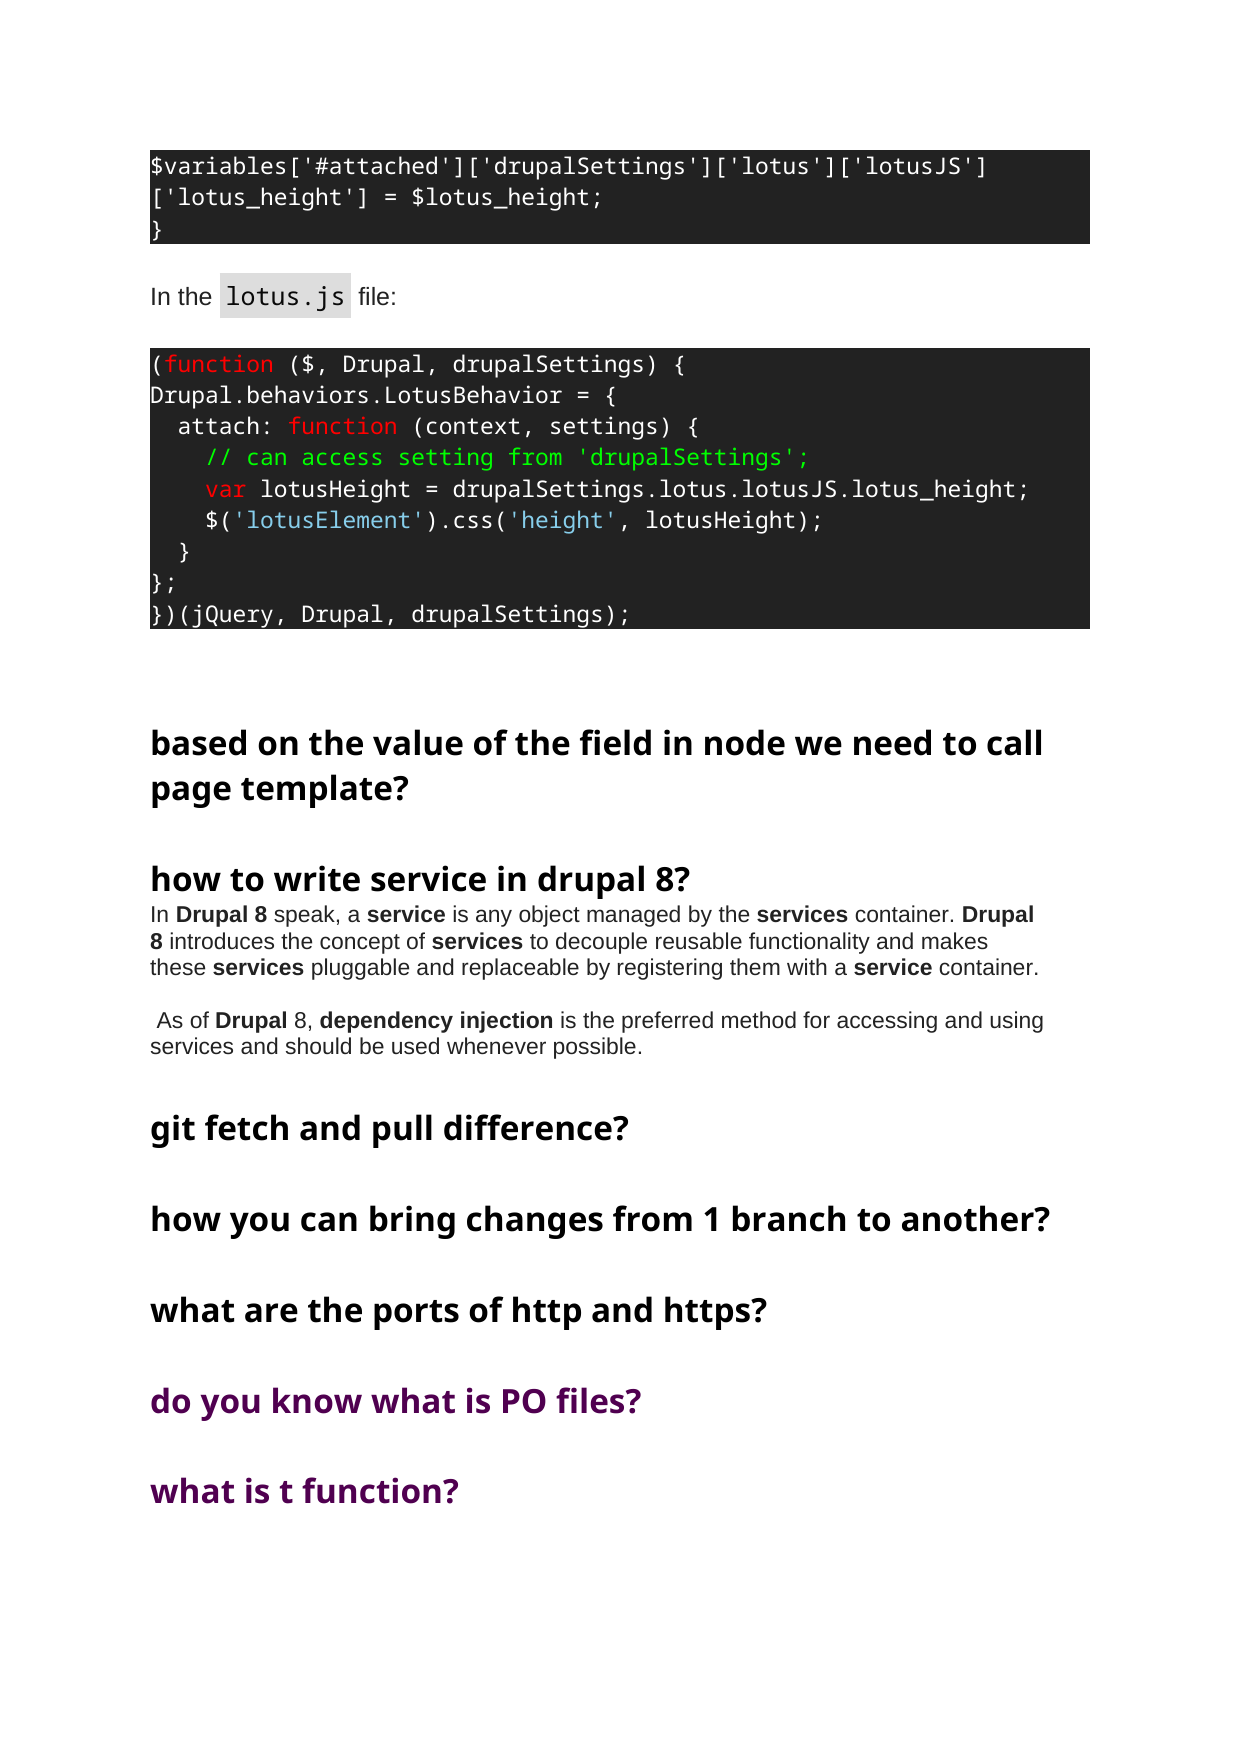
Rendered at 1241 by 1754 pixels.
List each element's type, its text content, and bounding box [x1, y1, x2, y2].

text Drupal.behaviors.LotusBehavior = { [150, 379, 1090, 410]
text } [150, 535, 1090, 566]
text // can access setting from 'drupalSettings'; [150, 441, 1090, 473]
text } [150, 212, 1090, 244]
text })(jQuery, Drupal, drupalSettings); [150, 598, 1090, 629]
text how to write service in drupal 8? [150, 856, 1090, 901]
text var lotusHeight = drupalSettings.lotus.lotusJS.lotus_height; [150, 473, 1090, 504]
text As of Drupal 8, dependency injection is the preferred method for accessing and using services and should be used whenever possible. [643, 1007, 1090, 1059]
text based on the value of the field in node we need to call page template? [150, 720, 1090, 811]
text In the lotus.js file: [351, 273, 1090, 318]
text attach: function (context, settings) { [150, 410, 1090, 441]
text how you can bring changes from 1 branch to another? [150, 1196, 1090, 1241]
text In the lotus.js file: [150, 273, 220, 318]
text }; [150, 566, 1090, 598]
text git fetch and pull difference? [150, 1105, 1090, 1150]
text $variables['#attached']['drupalSettings']['lotus']['lotusJS']['lotus_height'] = $lotus_height; [150, 150, 1090, 212]
text (function ($, Drupal, drupalSettings) { [150, 348, 1090, 379]
text $('lotusElement').css('height', lotusHeight); [150, 504, 1090, 535]
text what are the ports of http and https? [150, 1287, 1090, 1332]
